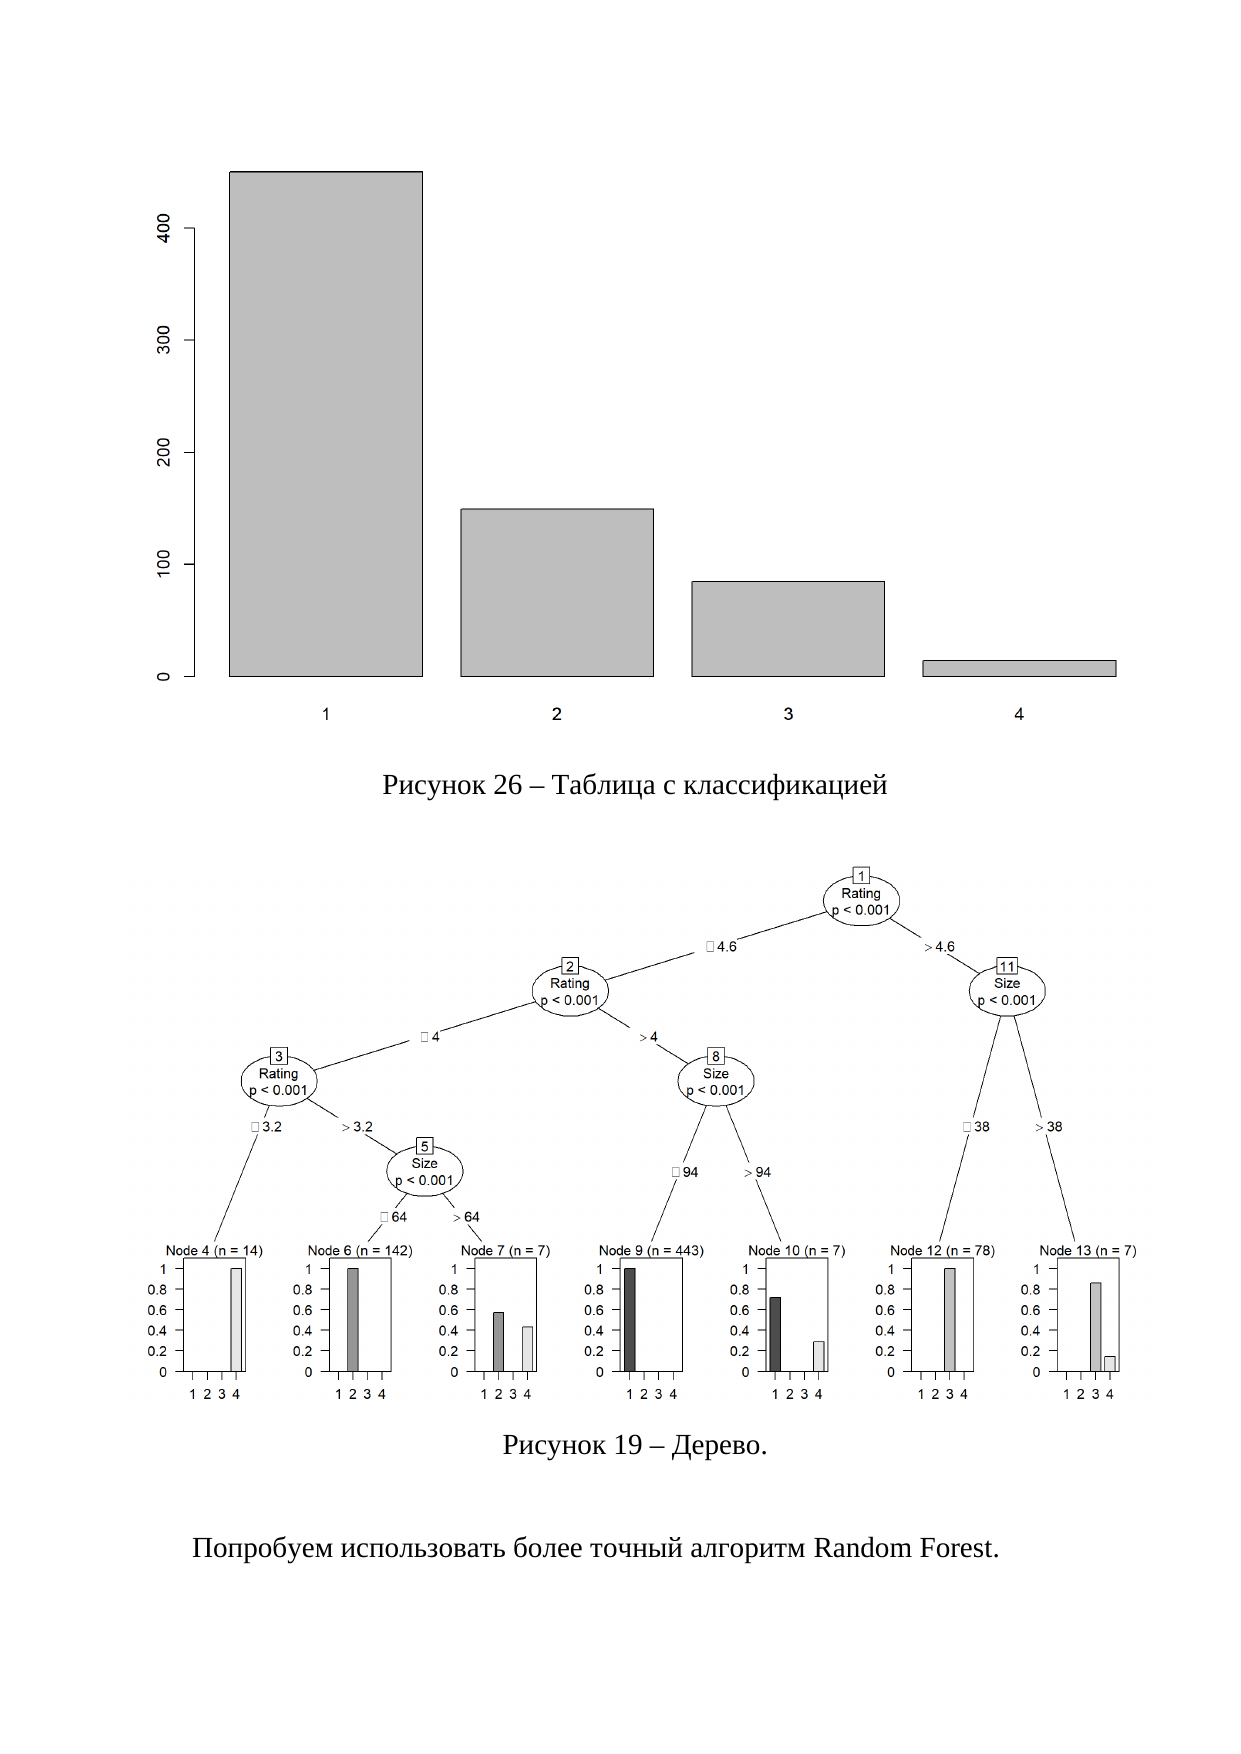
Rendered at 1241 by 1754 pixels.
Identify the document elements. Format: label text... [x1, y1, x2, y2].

picture [118, 860, 1152, 1413]
text Рисунок 19 – Дерево. [118, 1427, 1152, 1460]
text Попробуем использовать более точный алгоритм Random Forest. [118, 1530, 1152, 1563]
picture [118, 118, 1152, 753]
text Рисунок 26 – Таблица с классификацией [118, 767, 1152, 801]
